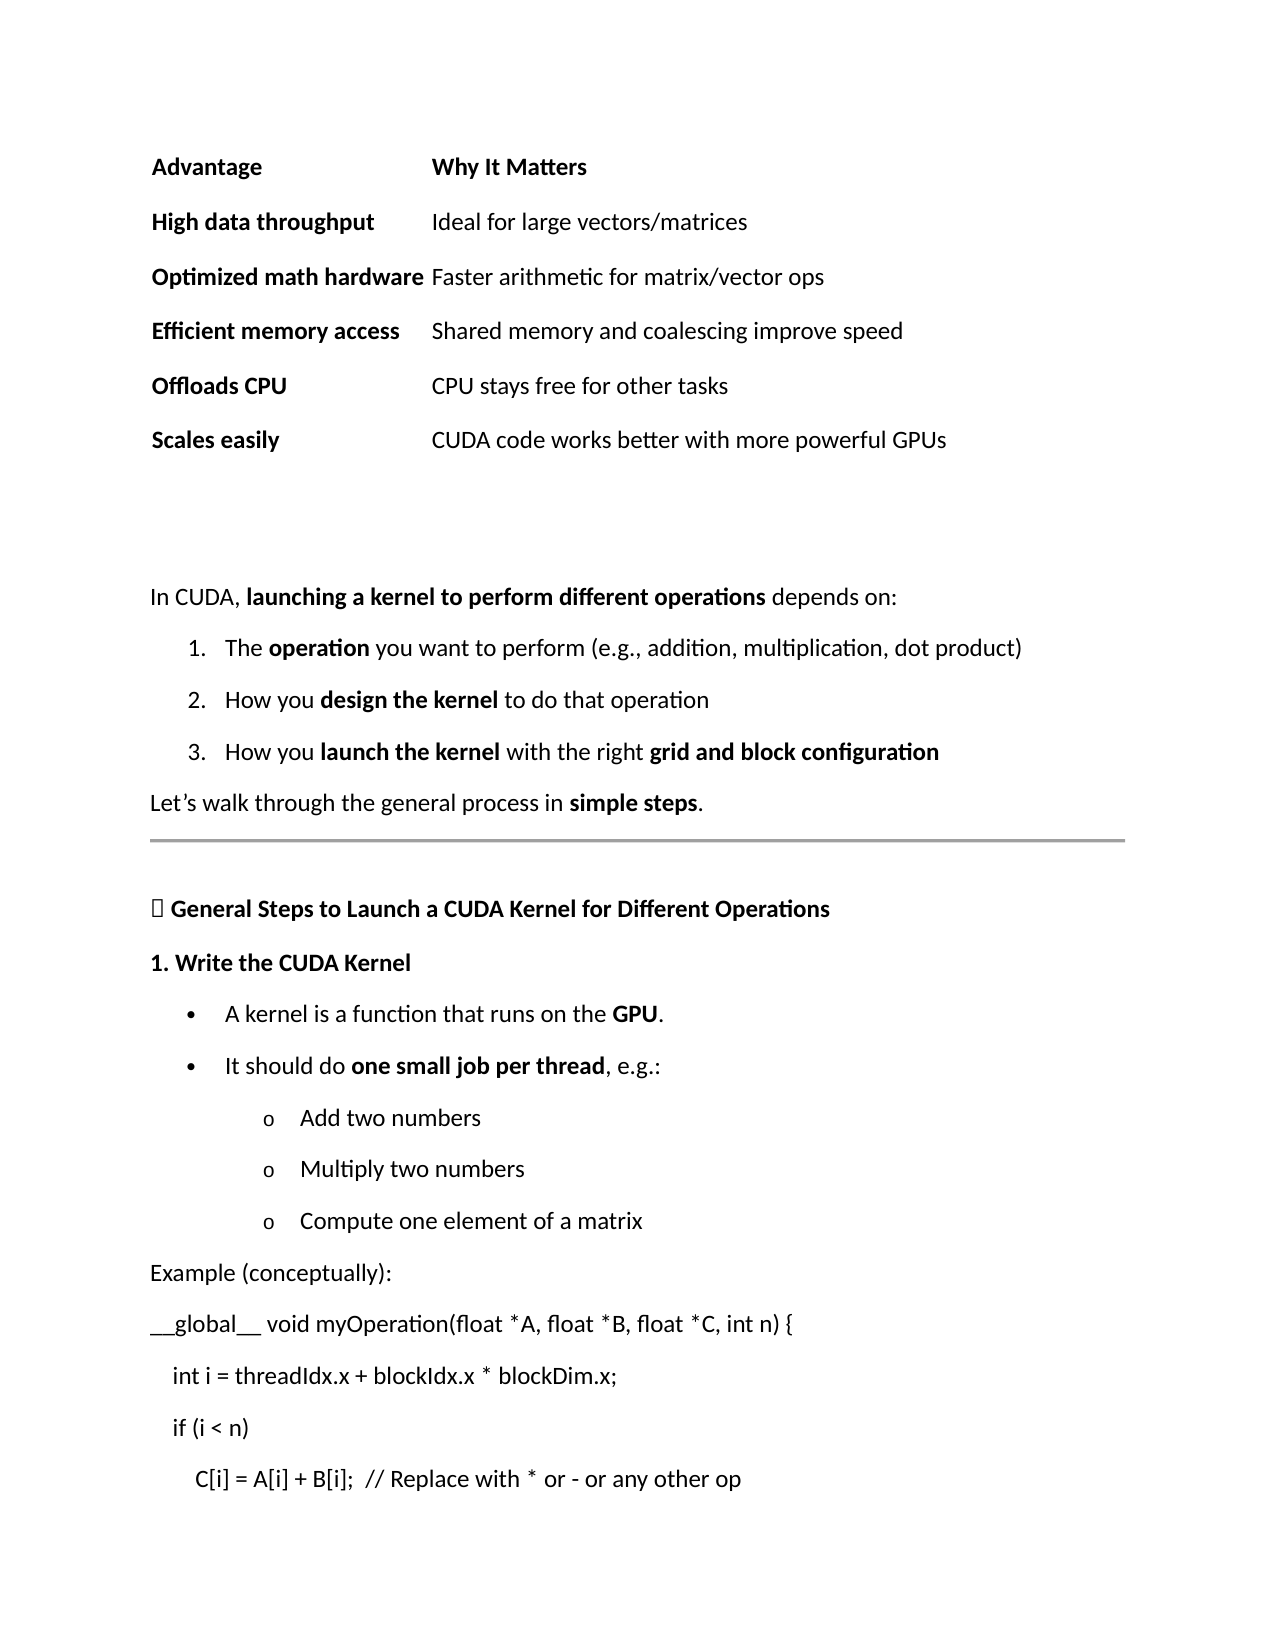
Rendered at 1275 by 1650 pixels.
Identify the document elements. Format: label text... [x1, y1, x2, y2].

list Add two numbers [262, 1102, 1125, 1132]
table_cell Efficient memory access [150, 314, 430, 368]
list Compute one element of a matrix [262, 1205, 1125, 1236]
text Let’s walk through the general process in simple steps. [150, 787, 1125, 818]
text In CUDA, launching a kernel to perform different operations depends on: [150, 581, 1125, 611]
table_cell High data throughput [150, 205, 430, 259]
text 1. Write the CUDA Kernel [150, 947, 1125, 977]
list Multiply two numbers [262, 1153, 1125, 1184]
text int i = threadIdx.x + blockIdx.x * blockDim.x; [150, 1360, 1125, 1391]
text __global__ void myOperation(float *A, float *B, float *C, int n) { [150, 1308, 1125, 1339]
table_cell Scales easily [150, 423, 430, 477]
text C[i] = A[i] + B[i]; // Replace with * or - or any other op [150, 1463, 1125, 1494]
list The operation you want to perform (e.g., addition, multiplication, dot product) [187, 632, 1125, 663]
text ✅ General Steps to Launch a CUDA Kernel for Different Operations [150, 891, 1125, 925]
table_cell Offloads CPU [150, 368, 430, 423]
table_header Advantage [150, 150, 430, 204]
list A kernel is a function that runs on the GPU. [187, 998, 1125, 1029]
table_cell Shared memory and coalescing improve speed [430, 314, 953, 368]
list It should do one small job per thread, e.g.: [187, 1050, 1125, 1081]
table_cell Faster arithmetic for matrix/vector ops [430, 259, 953, 314]
table_cell CPU stays free for other tasks [430, 368, 953, 423]
table_cell Optimized math hardware [150, 259, 430, 314]
list How you launch the kernel with the right grid and block configuration [187, 736, 1125, 766]
table_cell CUDA code works better with more powerful GPUs [430, 423, 953, 477]
list How you design the kernel to do that operation [187, 684, 1125, 715]
text Example (conceptually): [150, 1257, 1125, 1287]
table_cell Ideal for large vectors/matrices [430, 205, 953, 259]
text if (i < n) [150, 1412, 1125, 1442]
table_header Why It Matters [430, 150, 953, 204]
